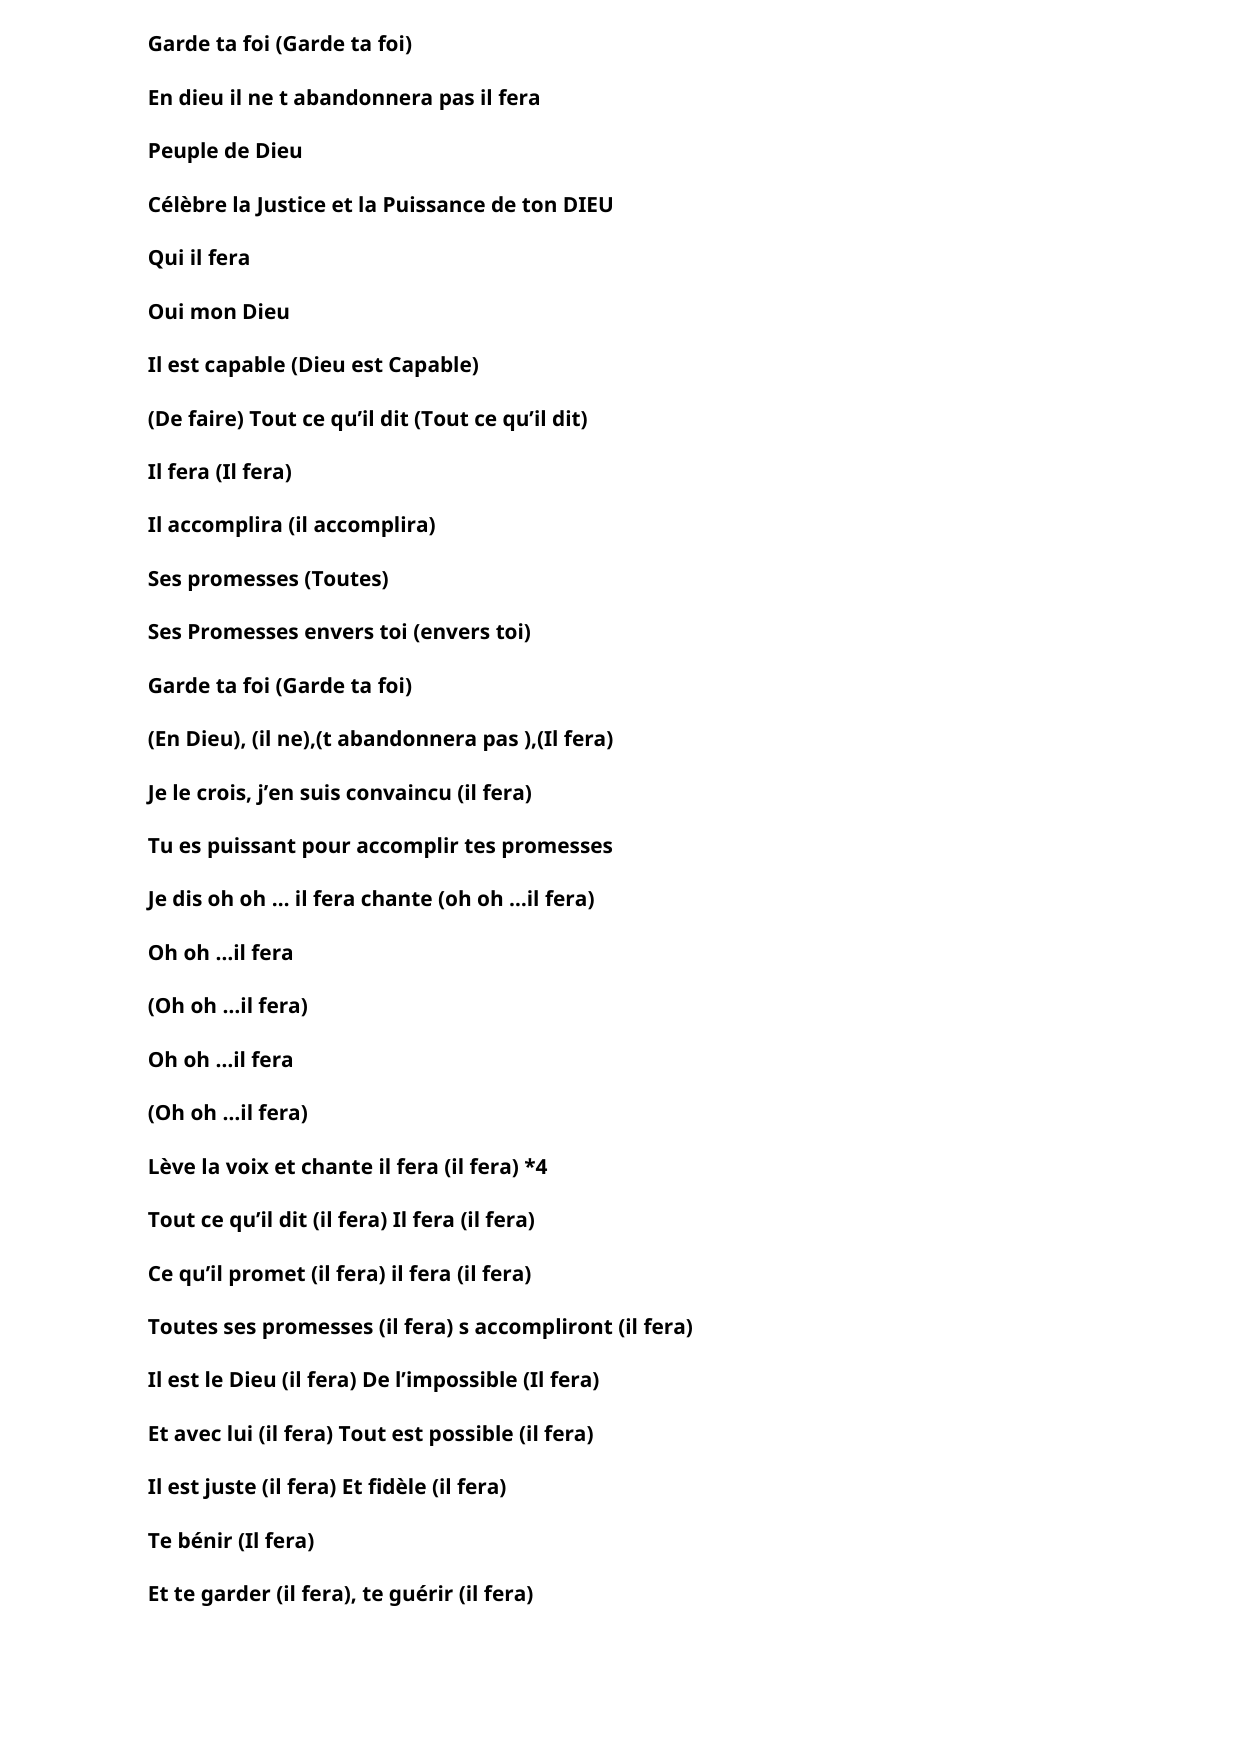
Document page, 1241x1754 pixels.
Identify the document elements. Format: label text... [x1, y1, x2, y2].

text Oh oh …il fera [148, 1045, 1093, 1073]
text (Oh oh …il fera) [148, 1098, 1093, 1127]
text Ses promesses (Toutes) [148, 564, 1093, 592]
text Ses Promesses envers toi (envers toi) [148, 617, 1093, 646]
text En dieu il ne t abandonnera pas il fera [148, 83, 1093, 111]
text Tu es puissant pour accomplir tes promesses [148, 831, 1093, 859]
text Je dis oh oh … il fera chante (oh oh …il fera) [148, 884, 1093, 913]
text Oui mon Dieu [148, 297, 1093, 325]
text Il fera (Il fera) [148, 457, 1093, 486]
text Et te garder (il fera), te guérir (il fera) [148, 1579, 1093, 1608]
text Oh oh …il fera [148, 938, 1093, 966]
text Il est le Dieu (il fera) De l’impossible (Il fera) [148, 1366, 1093, 1394]
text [148, 404, 1093, 432]
text Tout ce qu’il dit (il fera) Il fera (il fera) [148, 1205, 1093, 1234]
text (Oh oh …il fera) [148, 991, 1093, 1020]
text Garde ta foi (Garde ta foi) [148, 671, 1093, 699]
text Peuple de Dieu [148, 136, 1093, 165]
text Te bénir (Il fera) [148, 1526, 1093, 1554]
text Lève la voix et chante il fera (il fera) *4 [148, 1152, 1093, 1180]
text Toutes ses promesses (il fera) s accompliront (il fera) [148, 1312, 1093, 1341]
text Je le crois, j’en suis convaincu (il fera) [148, 778, 1093, 806]
text Célèbre la Justice et la Puissance de ton DIEU [148, 190, 1093, 218]
text Il est juste (il fera) Et fidèle (il fera) [148, 1472, 1093, 1501]
text Qui il fera [148, 243, 1093, 272]
text (En Dieu), (il ne),(t abandonnera pas ),(Il fera) [148, 724, 1093, 753]
text Il est capable (Dieu est Capable) [148, 350, 1093, 379]
text Il accomplira (il accomplira) [148, 511, 1093, 539]
text Et avec lui (il fera) Tout est possible (il fera) [148, 1419, 1093, 1447]
text Ce qu’il promet (il fera) il fera (il fera) [148, 1259, 1093, 1287]
text Garde ta foi (Garde ta foi) [148, 29, 1093, 58]
